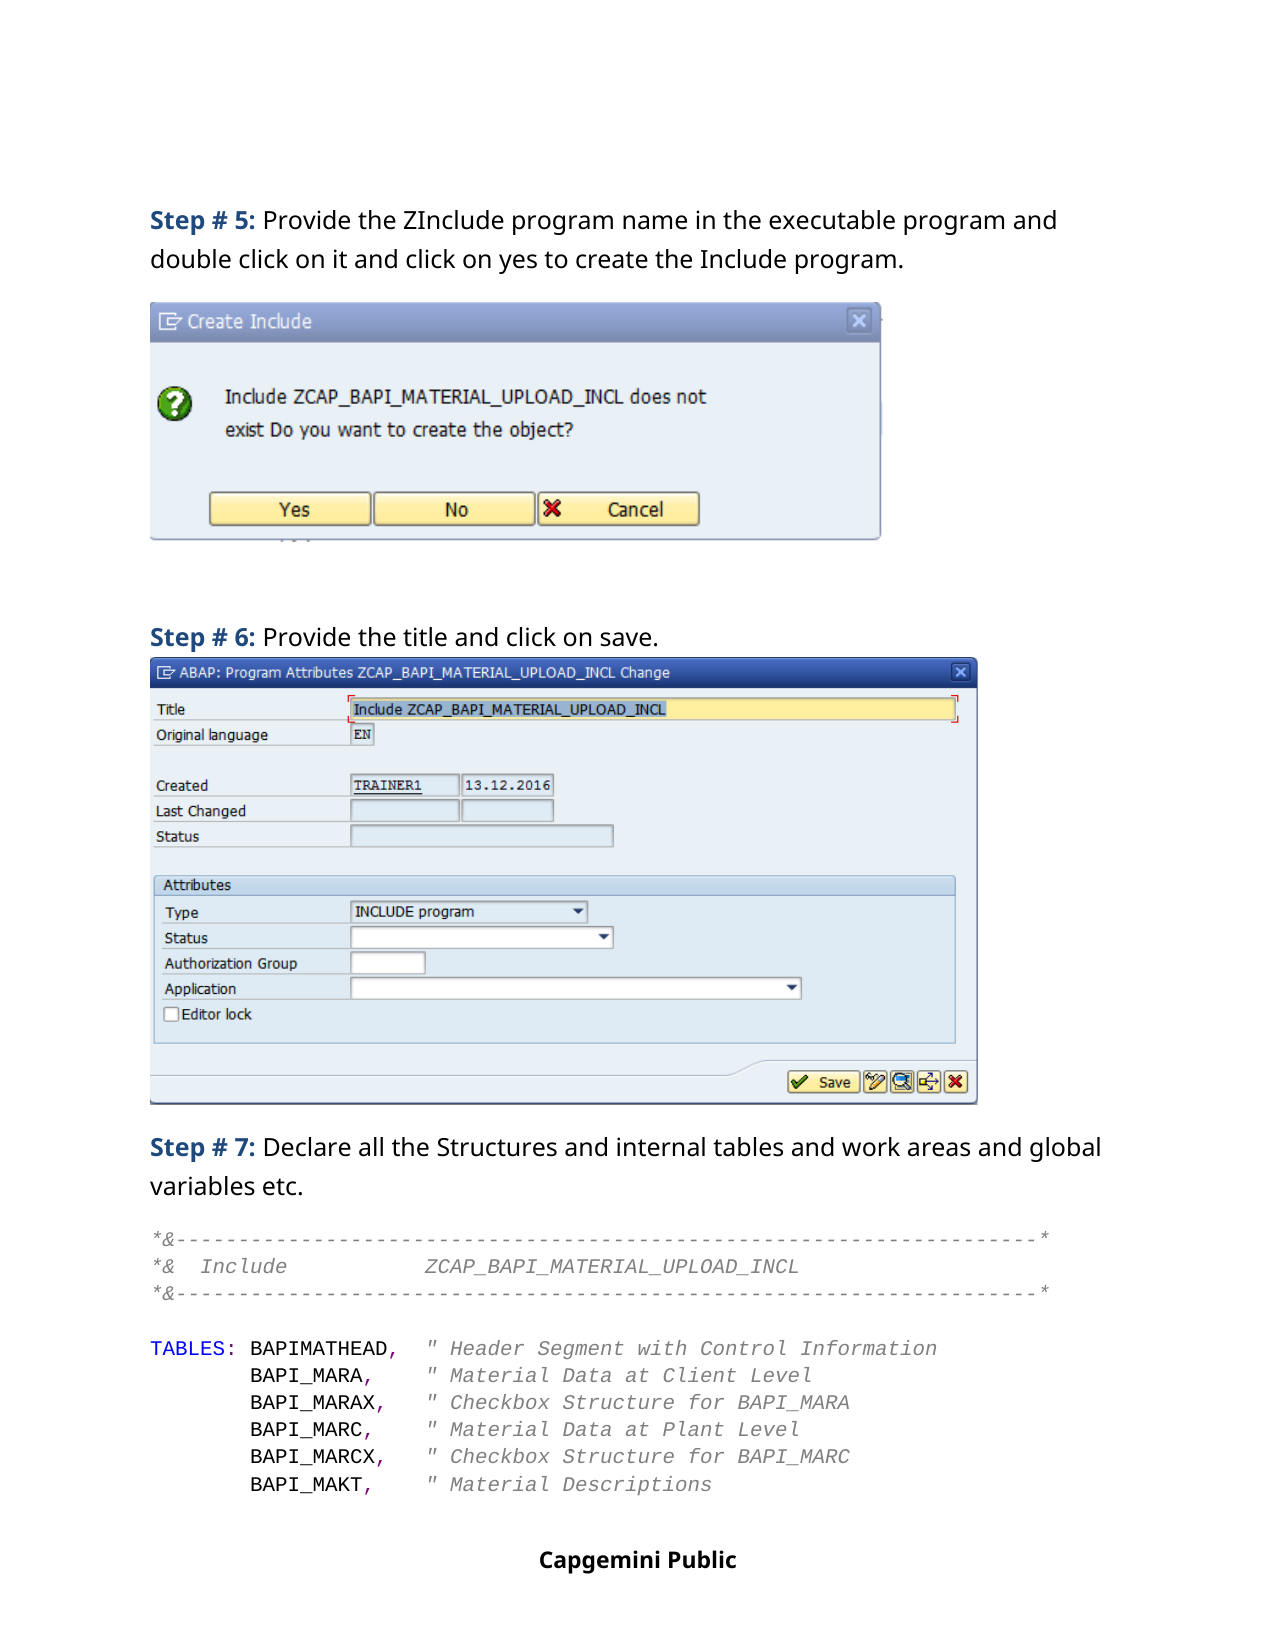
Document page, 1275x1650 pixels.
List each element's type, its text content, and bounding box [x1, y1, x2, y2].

picture [150, 302, 883, 542]
picture [150, 657, 978, 1105]
text Step # 5: Provide the ZInclude program name in the executable program and double click on it and click on yes to create the Include program. [150, 203, 1125, 276]
text Step # 7: Declare all the Structures and internal tables and work areas and global variables etc. [150, 1130, 1125, 1203]
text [150, 1229, 1125, 1497]
